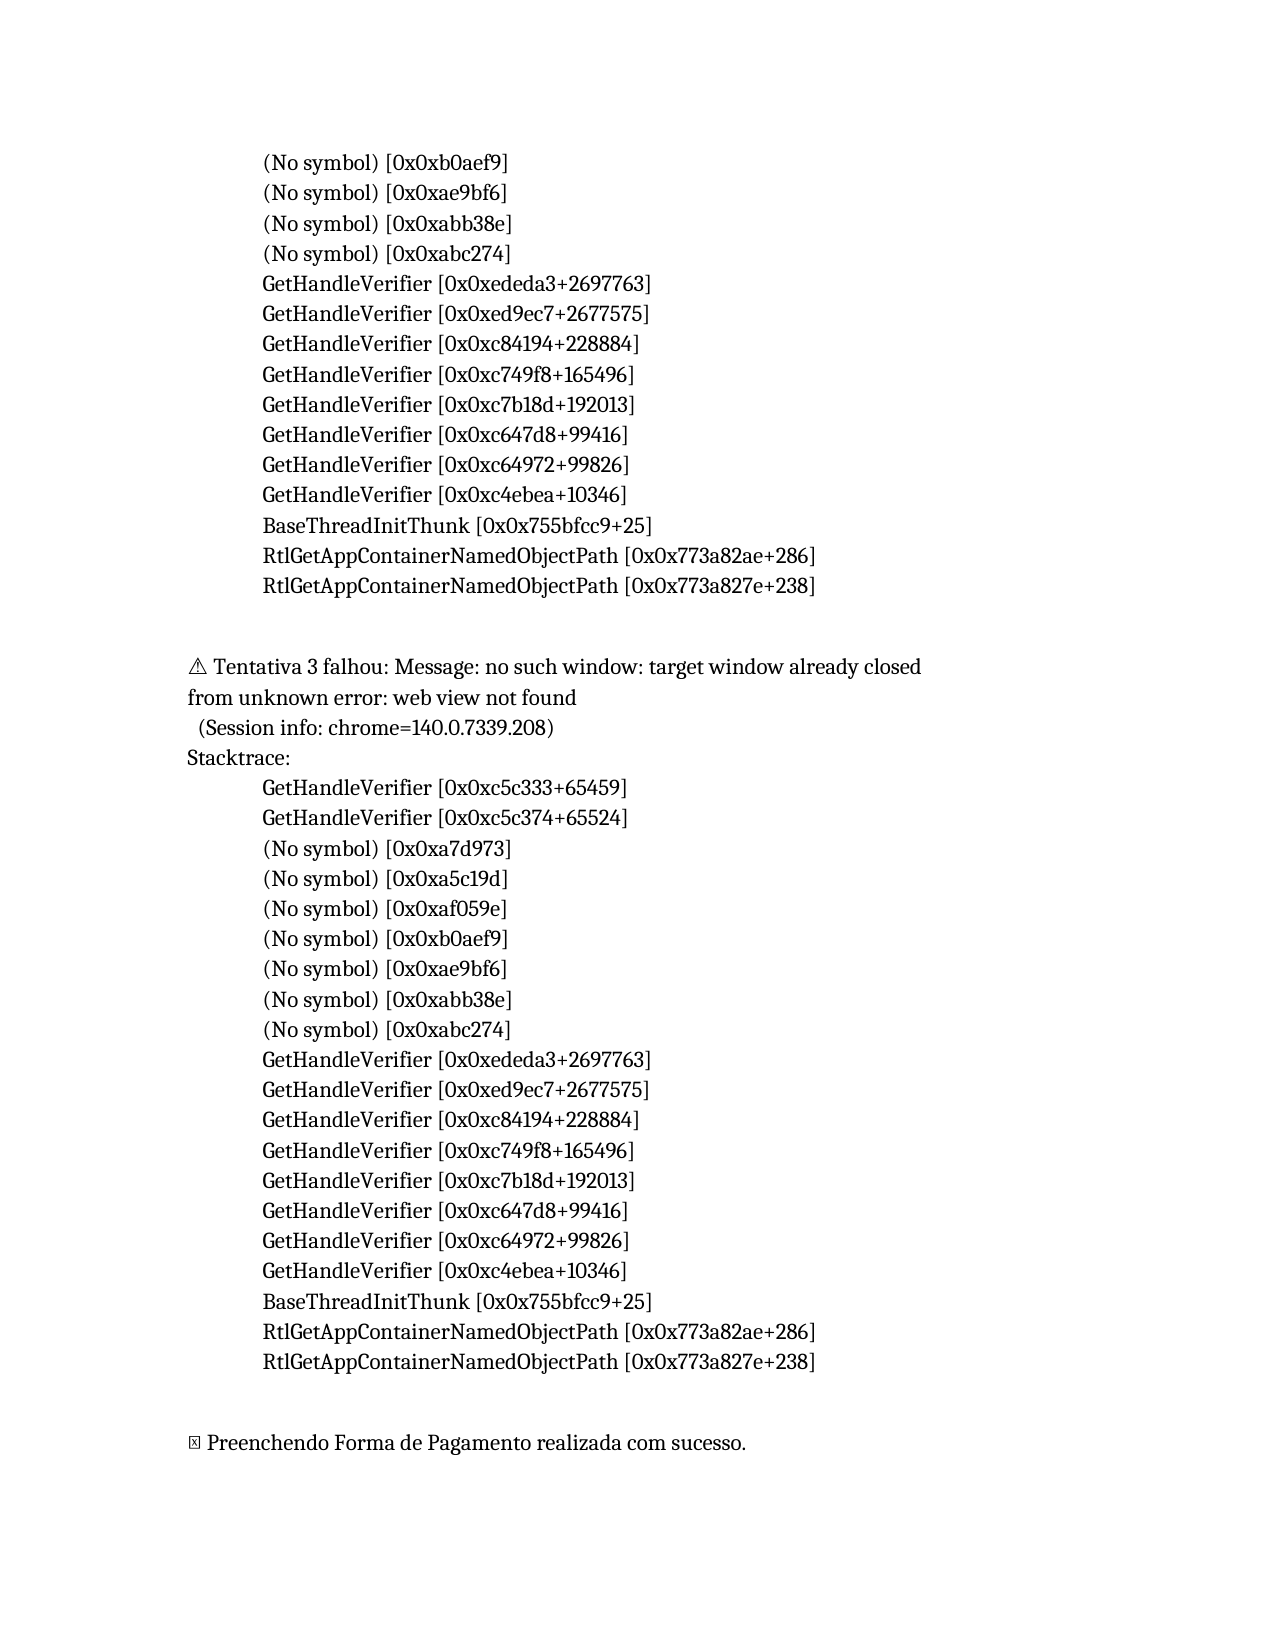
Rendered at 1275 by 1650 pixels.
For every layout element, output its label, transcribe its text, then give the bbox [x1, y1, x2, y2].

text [187, 150, 1087, 629]
text ⚠️ Tentativa 3 falhou: Message: no such window: target window already closed from unknown error: web view not found (Session info: chrome=140.0.7339.208) Stacktrace: GetHandleVerifier [0x0xc5c333+65459] GetHandleVerifier [0x0xc5c374+65524] (No symbol) [0x0xa7d973] (No symbol) [0x0xa5c19d] (No symbol) [0x0xaf059e] (No symbol) [0x0xb0aef9] (No symbol) [0x0xae9bf6] (No symbol) [0x0xabb38e] (No symbol) [0x0xabc274] GetHandleVerifier [0x0xededa3+2697763] GetHandleVerifier [0x0xed9ec7+2677575] GetHandleVerifier [0x0xc84194+228884] GetHandleVerifier [0x0xc749f8+165496] GetHandleVerifier [0x0xc7b18d+192013] GetHandleVerifier [0x0xc647d8+99416] GetHandleVerifier [0x0xc64972+99826] GetHandleVerifier [0x0xc4ebea+10346] BaseThreadInitThunk [0x0x755bfcc9+25] RtlGetAppContainerNamedObjectPath [0x0x773a82ae+286] RtlGetAppContainerNamedObjectPath [0x0x773a827e+238] [187, 654, 1087, 1406]
text ✅ Preenchendo Forma de Pagamento realizada com sucesso. [187, 1430, 1087, 1457]
